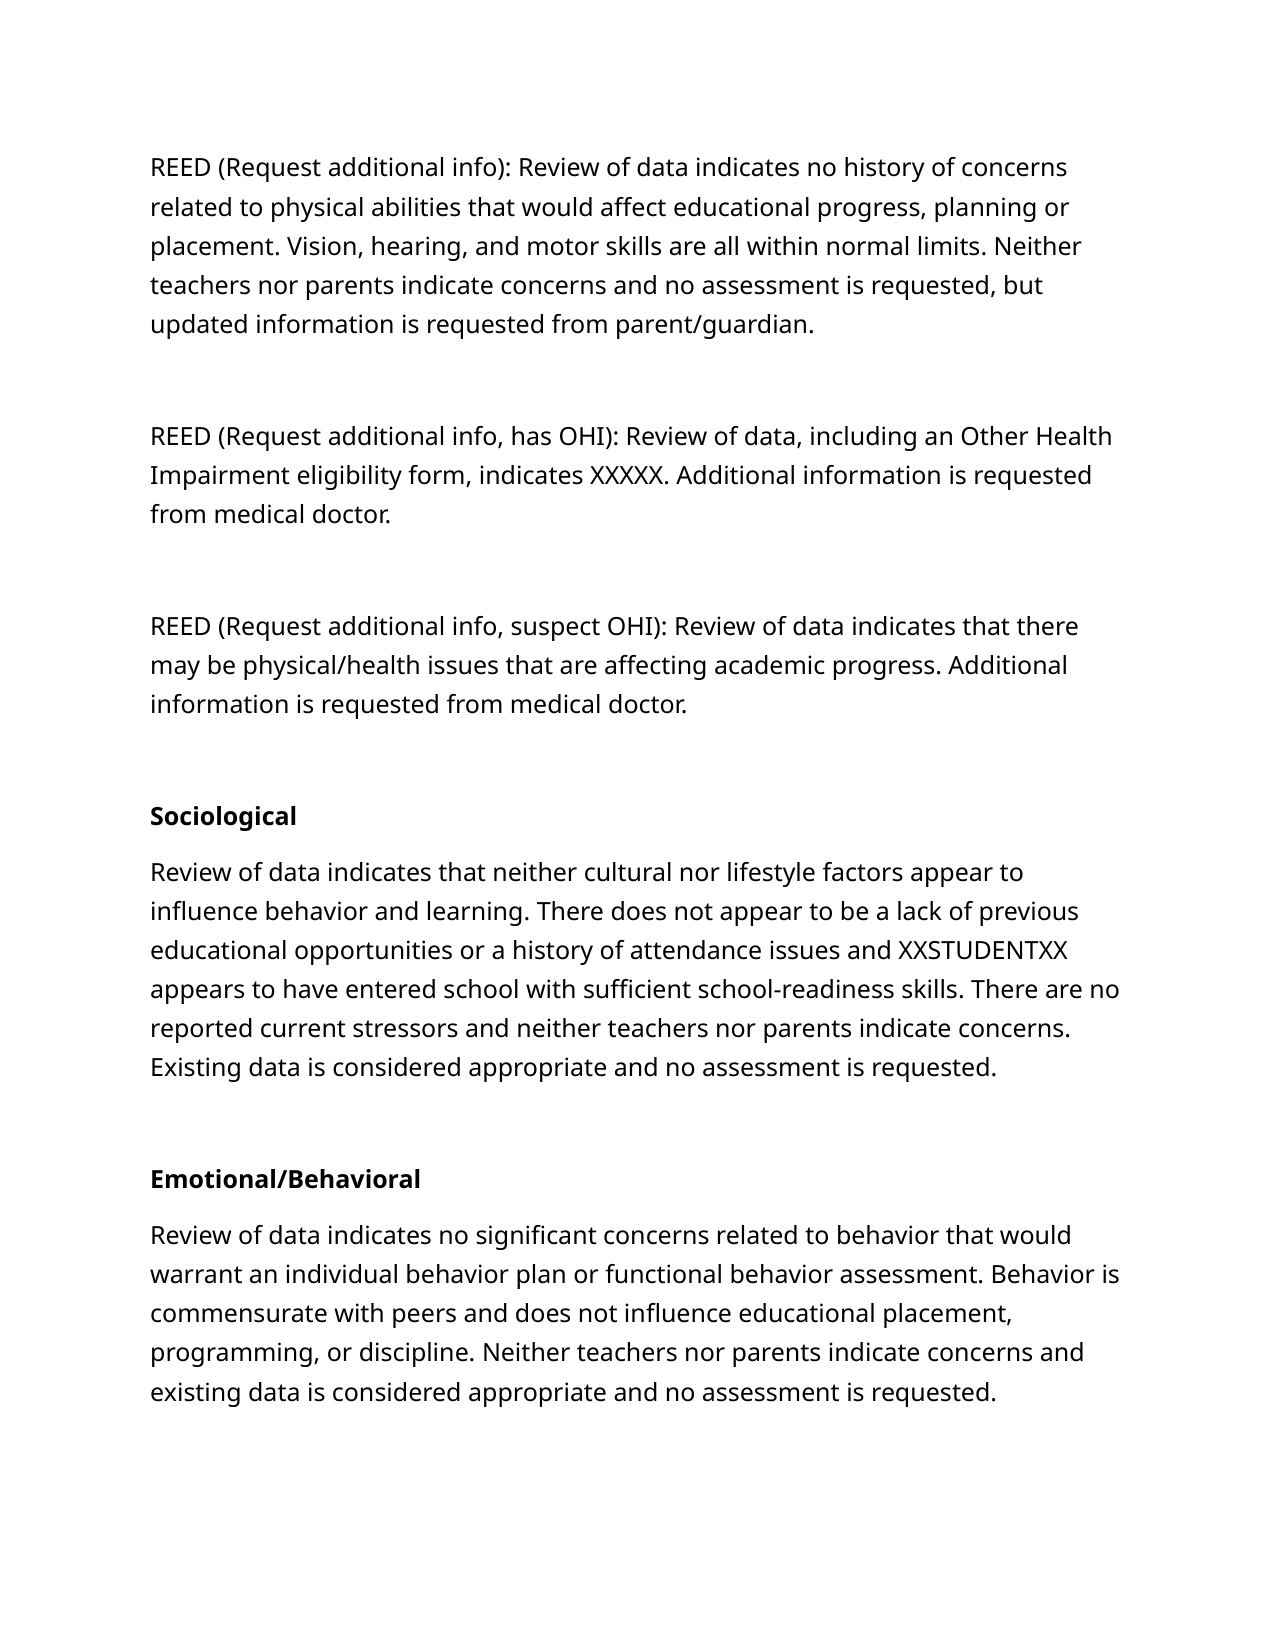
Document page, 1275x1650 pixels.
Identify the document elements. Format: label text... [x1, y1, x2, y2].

text REED (Request additional info): Review of data indicates no history of concerns related to physical abilities that would affect educational progress, planning or placement. Vision, hearing, and motor skills are all within normal limits. Neither teachers nor parents indicate concerns and no assessment is requested, but updated information is requested from parent/guardian. [150, 150, 1125, 341]
text REED (Request additional info, has OHI): Review of data, including an Other Health Impairment eligibility form, indicates XXXXX. Additional information is requested from medical doctor. [150, 418, 1125, 531]
text REED (Request additional info, suspect OHI): Review of data indicates that there may be physical/health issues that are affecting academic progress. Additional information is requested from medical doctor. [150, 608, 1125, 721]
text Emotional/Behavioral [150, 1162, 1125, 1196]
text Review of data indicates no significant concerns related to behavior that would warrant an individual behavior plan or functional behavior assessment. Behavior is commensurate with peers and does not influence educational placement, programming, or discipline. Neither teachers nor parents indicate concerns and existing data is considered appropriate and no assessment is requested. [150, 1217, 1125, 1408]
text Sociological [150, 798, 1125, 832]
text Review of data indicates that neither cultural nor lifestyle factors appear to influence behavior and learning. There does not appear to be a lack of previous educational opportunities or a history of attendance issues and XXSTUDENTXX appears to have entered school with sufficient school-readiness skills. There are no reported current stressors and neither teachers nor parents indicate concerns. Existing data is considered appropriate and no assessment is requested. [150, 854, 1125, 1084]
